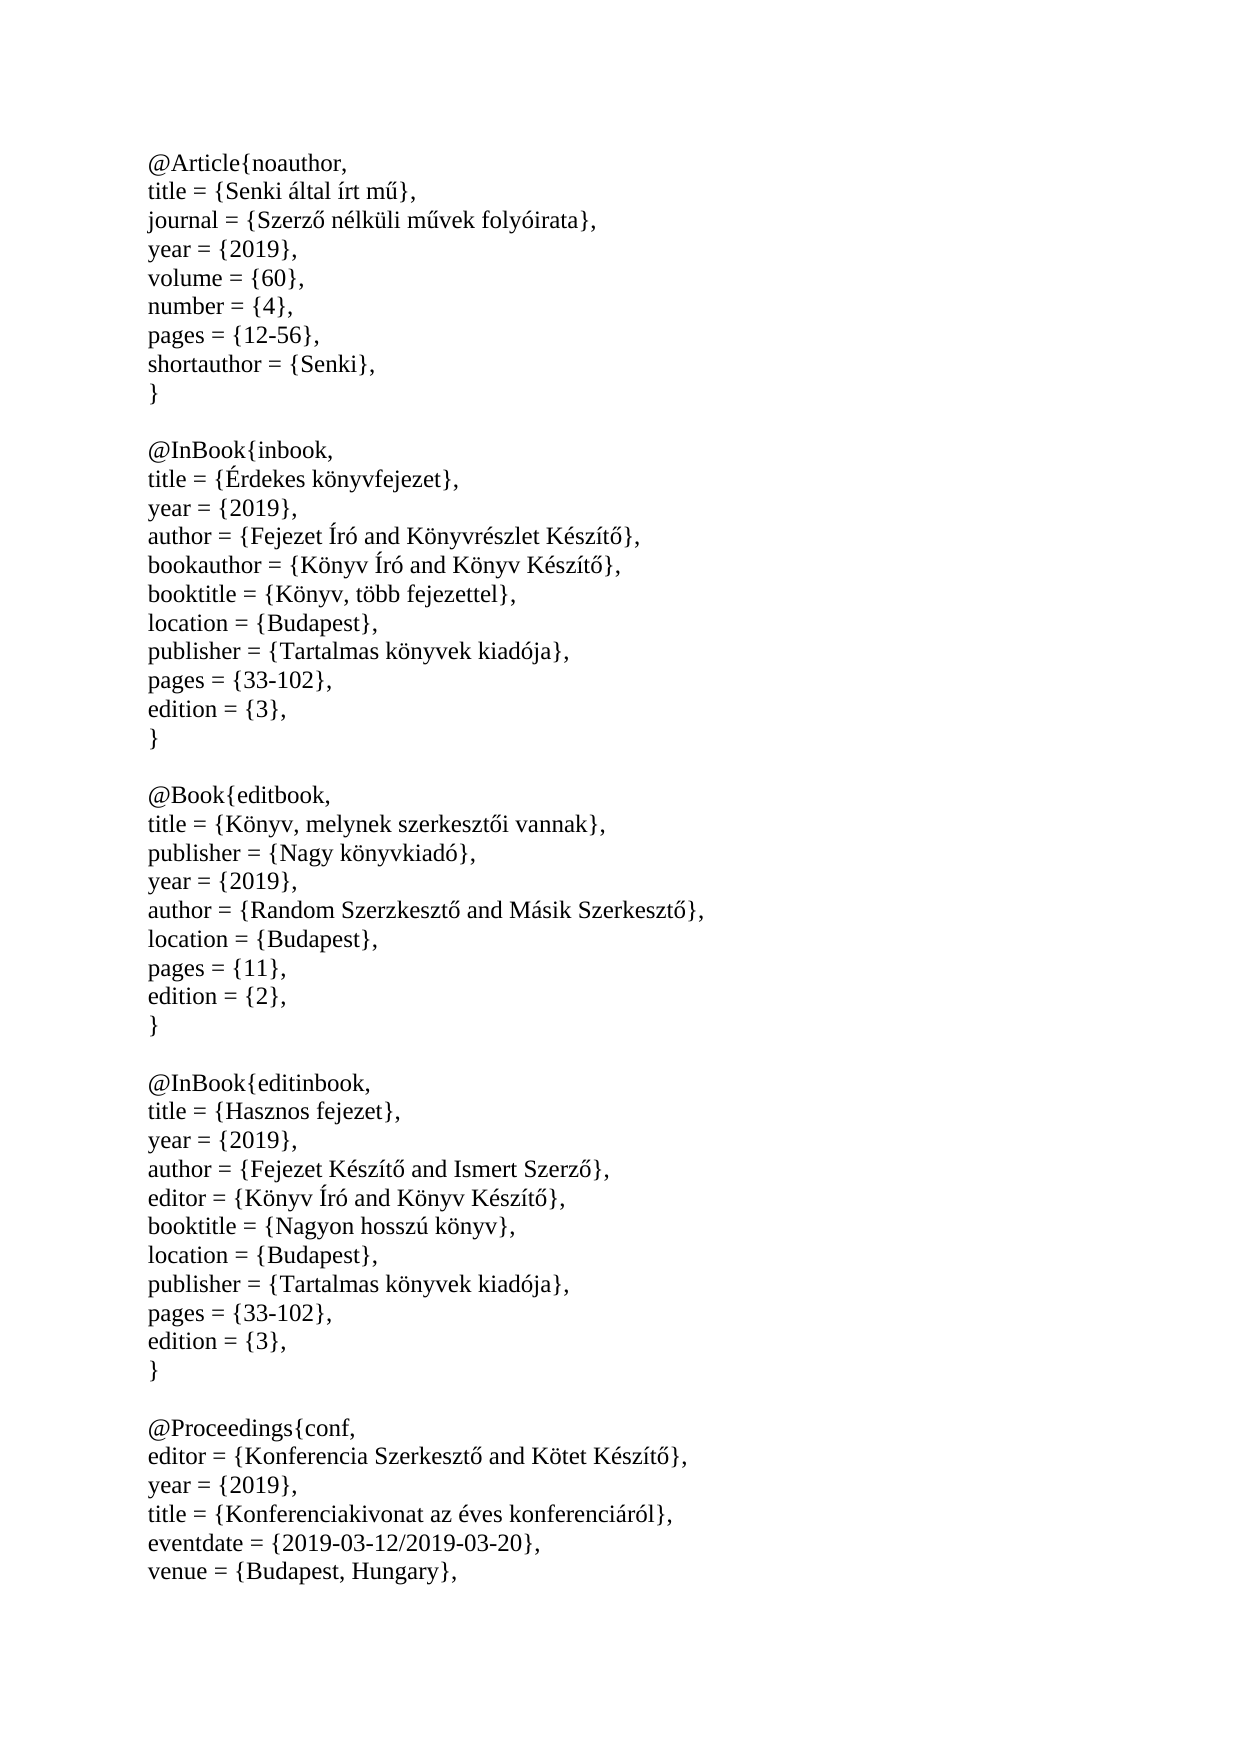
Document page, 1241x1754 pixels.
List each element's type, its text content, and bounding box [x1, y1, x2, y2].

text year = {2019}, [148, 1470, 1093, 1499]
text } [148, 723, 1093, 751]
text } [148, 1010, 1093, 1039]
text eventdate = {2019-03-12/2019-03-20}, [148, 1528, 1093, 1556]
text year = {2019}, [148, 866, 1093, 895]
text pages = {33-102}, [148, 665, 1093, 694]
text } [148, 378, 1093, 406]
text author = {Random Szerzkesztő and Másik Szerkesztő}, [148, 895, 1093, 924]
text pages = {33-102}, [148, 1298, 1093, 1326]
text location = {Budapest}, [148, 924, 1093, 953]
text @Book{editbook, [148, 780, 1093, 809]
text year = {2019}, [148, 493, 1093, 521]
text publisher = {Tartalmas könyvek kiadója}, [148, 1269, 1093, 1298]
text title = {Senki által írt mű}, [148, 176, 1093, 205]
text number = {4}, [148, 291, 1093, 320]
text title = {Hasznos fejezet}, [148, 1096, 1093, 1125]
text editor = {Konferencia Szerkesztő and Kötet Készítő}, [148, 1441, 1093, 1470]
text @InBook{inbook, [148, 435, 1093, 464]
text @Article{noauthor, [148, 148, 1093, 176]
text title = {Érdekes könyvfejezet}, [148, 464, 1093, 493]
text @Proceedings{conf, [148, 1413, 1093, 1441]
text pages = {11}, [148, 953, 1093, 981]
text edition = {3}, [148, 694, 1093, 723]
text volume = {60}, [148, 263, 1093, 291]
text publisher = {Tartalmas könyvek kiadója}, [148, 636, 1093, 665]
text bookauthor = {Könyv Író and Könyv Készítő}, [148, 550, 1093, 579]
text edition = {3}, [148, 1326, 1093, 1355]
text } [148, 1355, 1093, 1384]
text title = {Könyv, melynek szerkesztői vannak}, [148, 809, 1093, 838]
text year = {2019}, [148, 1125, 1093, 1154]
text editor = {Könyv Író and Könyv Készítő}, [148, 1183, 1093, 1211]
text booktitle = {Könyv, több fejezettel}, [148, 579, 1093, 608]
text author = {Fejezet Író and Könyvrészlet Készítő}, [148, 521, 1093, 550]
text booktitle = {Nagyon hosszú könyv}, [148, 1211, 1093, 1240]
text shortauthor = {Senki}, [148, 349, 1093, 378]
text venue = {Budapest, Hungary}, [148, 1556, 1093, 1585]
text title = {Konferenciakivonat az éves konferenciáról}, [148, 1499, 1093, 1528]
text @InBook{editinbook, [148, 1068, 1093, 1096]
text publisher = {Nagy könyvkiadó}, [148, 838, 1093, 866]
text pages = {12-56}, [148, 320, 1093, 349]
text location = {Budapest}, [148, 1240, 1093, 1269]
text year = {2019}, [148, 234, 1093, 263]
text author = {Fejezet Készítő and Ismert Szerző}, [148, 1154, 1093, 1183]
text journal = {Szerző nélküli művek folyóirata}, [148, 205, 1093, 234]
text edition = {2}, [148, 981, 1093, 1010]
text location = {Budapest}, [148, 608, 1093, 636]
